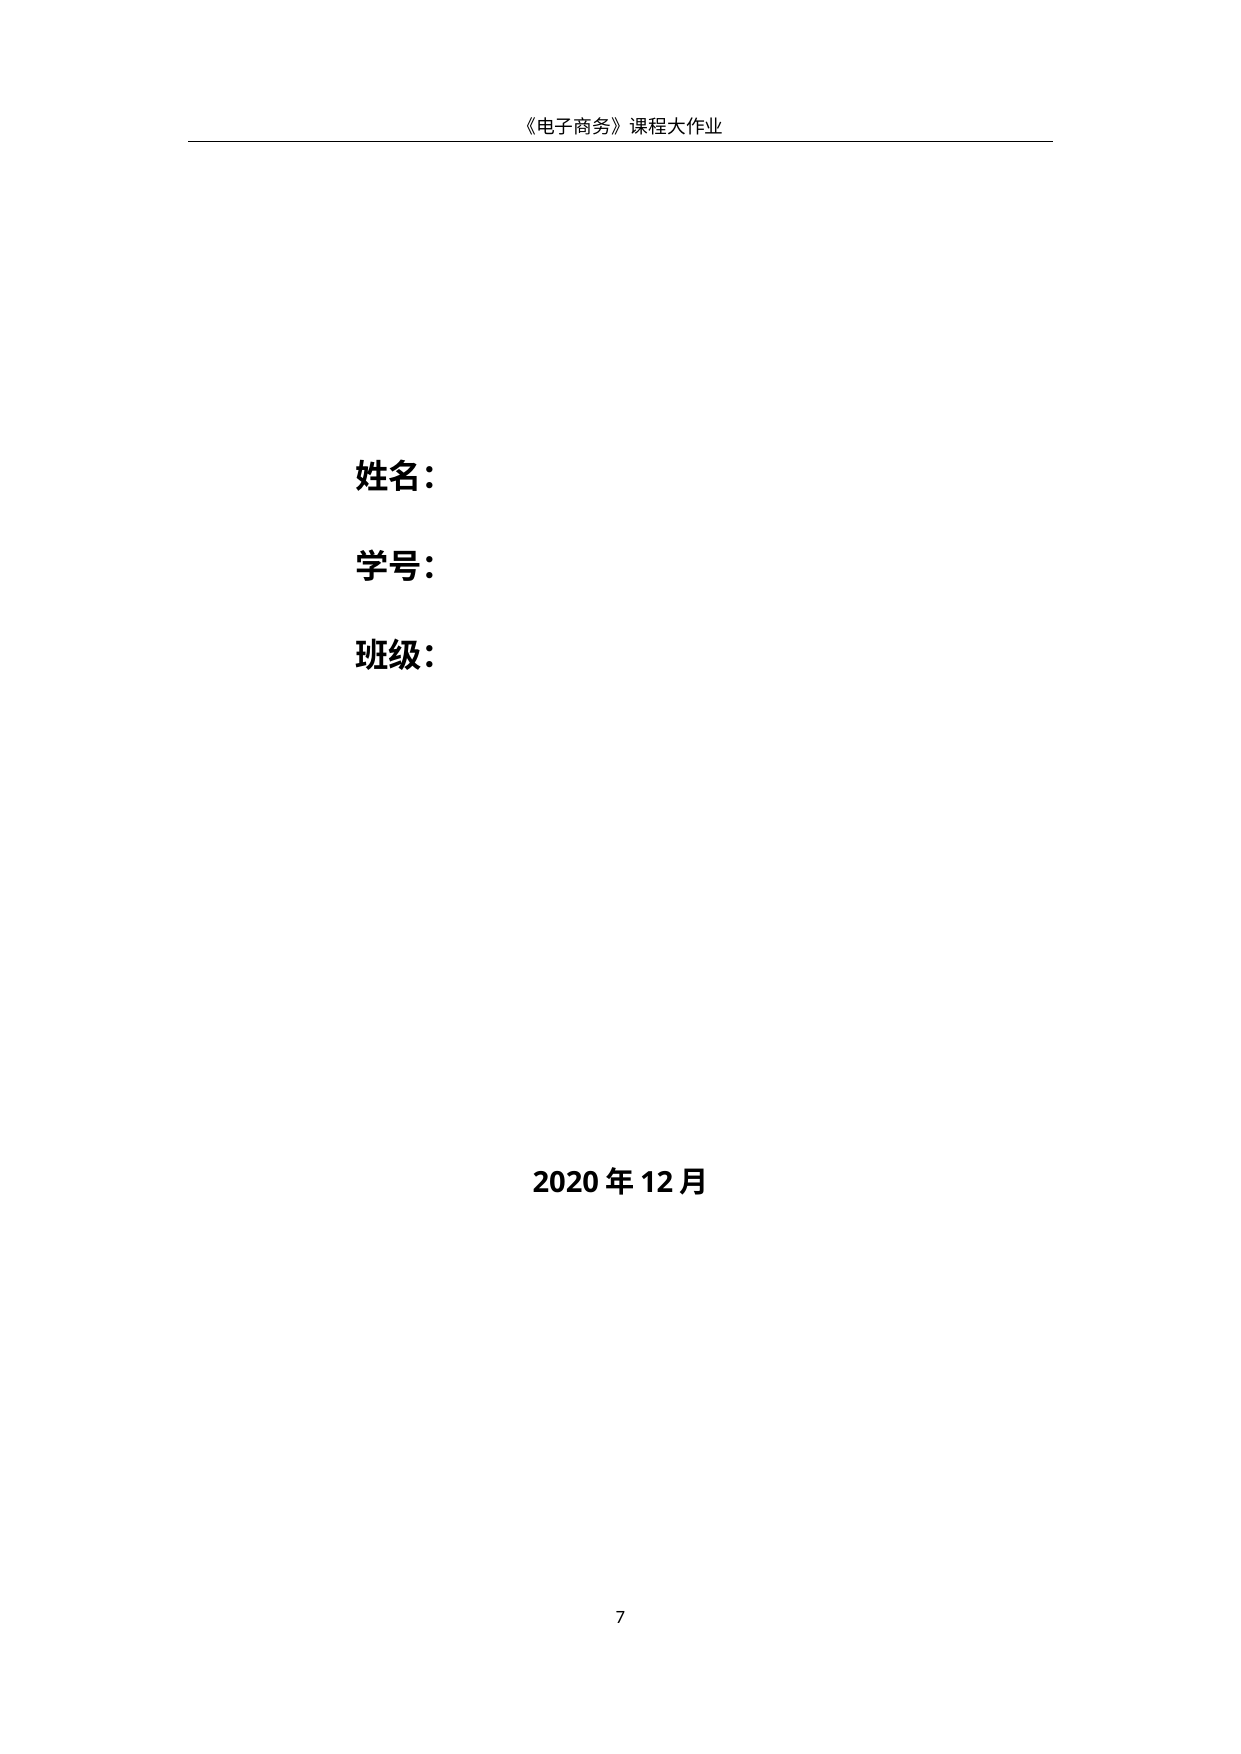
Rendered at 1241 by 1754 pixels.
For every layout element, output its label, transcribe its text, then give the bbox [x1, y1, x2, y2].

text 班级： [187, 620, 1053, 685]
text 2020年12月 [187, 1148, 1053, 1213]
text 姓名： [187, 442, 1053, 507]
text 学号： [187, 531, 1053, 596]
